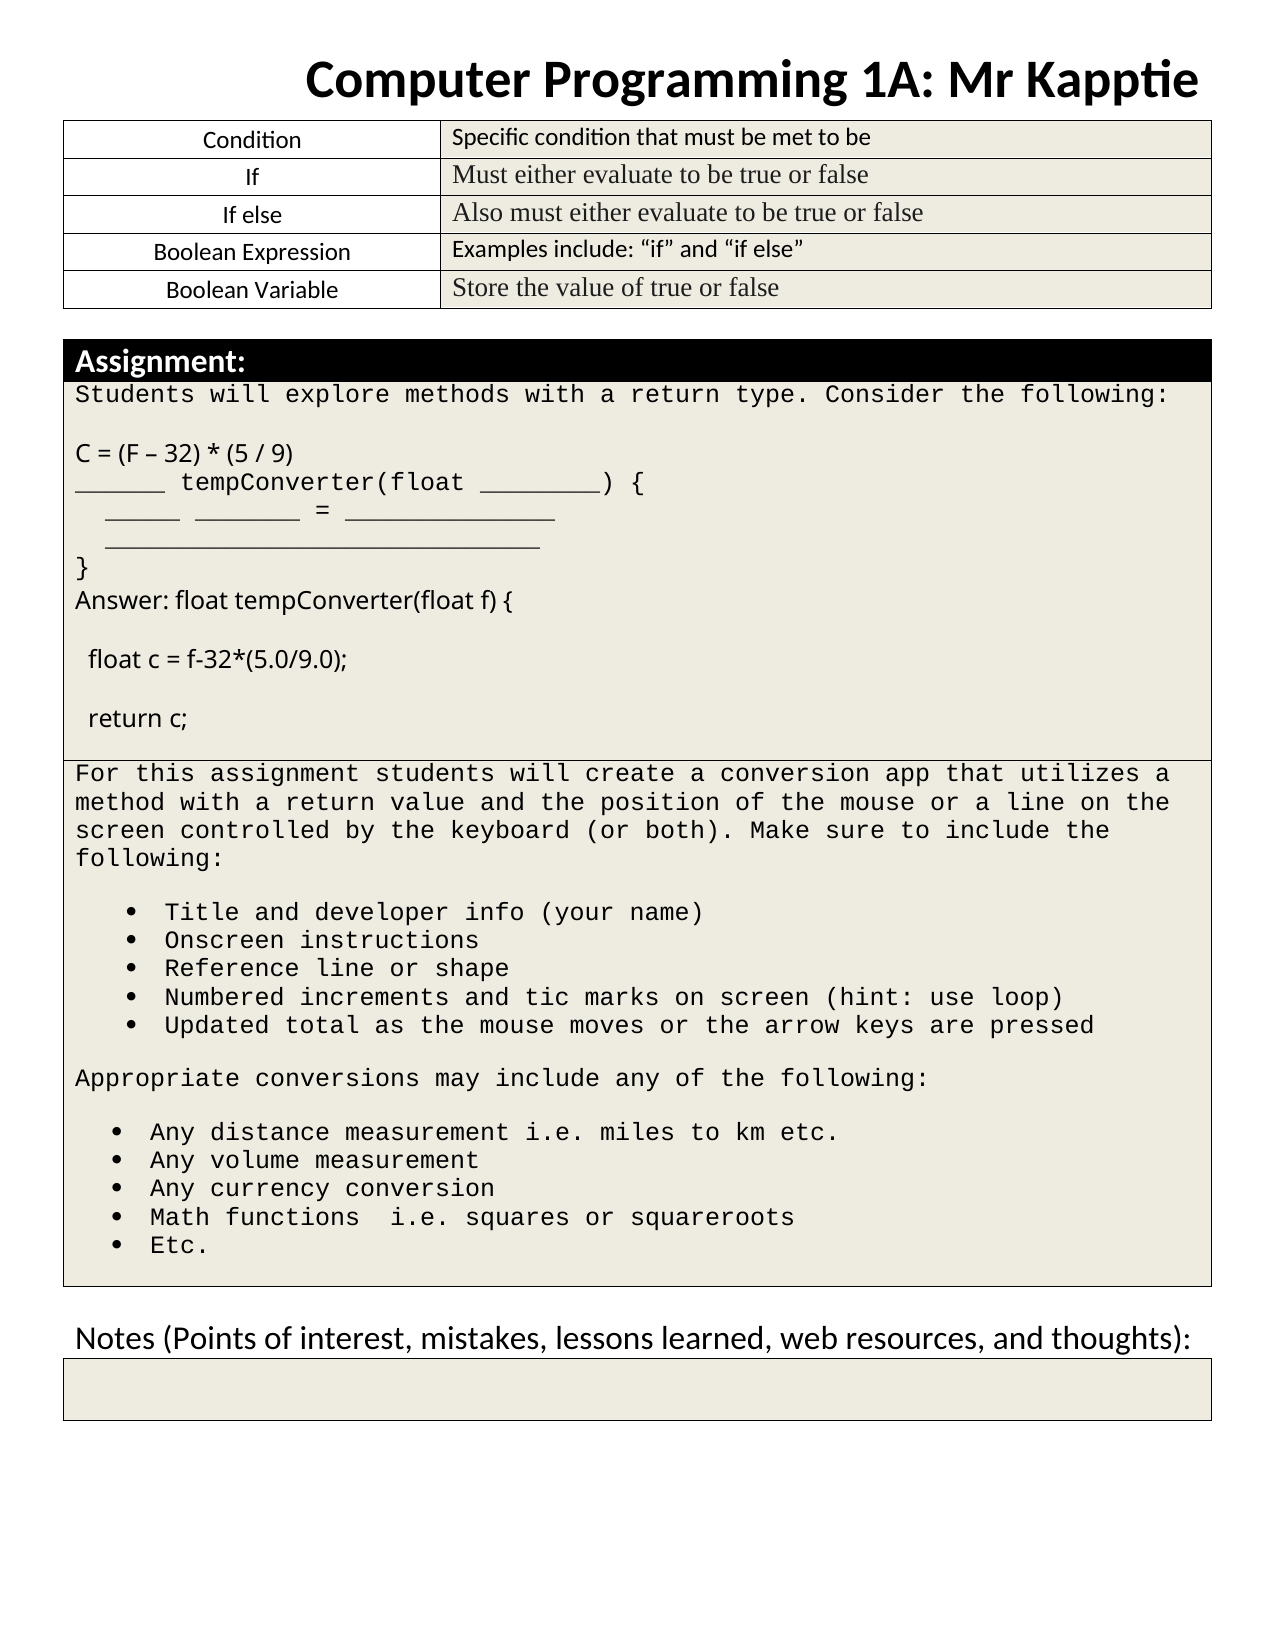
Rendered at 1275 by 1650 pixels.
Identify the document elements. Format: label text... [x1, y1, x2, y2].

table_cell Must either evaluate to be true or false [441, 159, 1211, 195]
table_cell For this assignment students will create a conversion app that utilizes a method with a return value and the position of the mouse or a line on the screen controlled by the keyboard (or both). Make sure to include the following: Title and developer info (your name) Onscreen instructions Reference line or shape Numbered increments and tic marks on screen (hint: use loop) Updated total as the mouse moves or the arrow keys are pressed Appropriate conversions may include any of the following: Any distance measurement i.e. miles to km etc. Any volume measurement Any currency conversion Math functions i.e. squares or squareroots Etc. [64, 761, 1211, 1286]
table_cell Students will explore methods with a return type. Consider the following: C = (F – 32) * (5 / 9) ______ tempConverter(float ________) { _____ _______ = ______________ _____________________________ } Answer: float tempConverter(float f) { float c = f-32*(5.0/9.0); return c; [64, 382, 1211, 760]
table_header [64, 1359, 1211, 1420]
table_cell If else [64, 196, 440, 232]
table_cell Boolean Variable [64, 271, 440, 307]
table_cell If [64, 159, 440, 195]
table_cell Specific condition that must be met to be [441, 121, 1211, 157]
table_cell Store the value of true or false [441, 271, 1211, 307]
table_header Assignment: [64, 340, 1211, 381]
table_cell Condition [64, 121, 440, 157]
table_cell Boolean Expression [64, 234, 440, 270]
text Notes (Points of interest, mistakes, lessons learned, web resources, and thoughts): [75, 1317, 1200, 1358]
table_cell Also must either evaluate to be true or false [441, 196, 1211, 232]
table_cell Examples include: “if” and “if else” [441, 234, 1211, 270]
